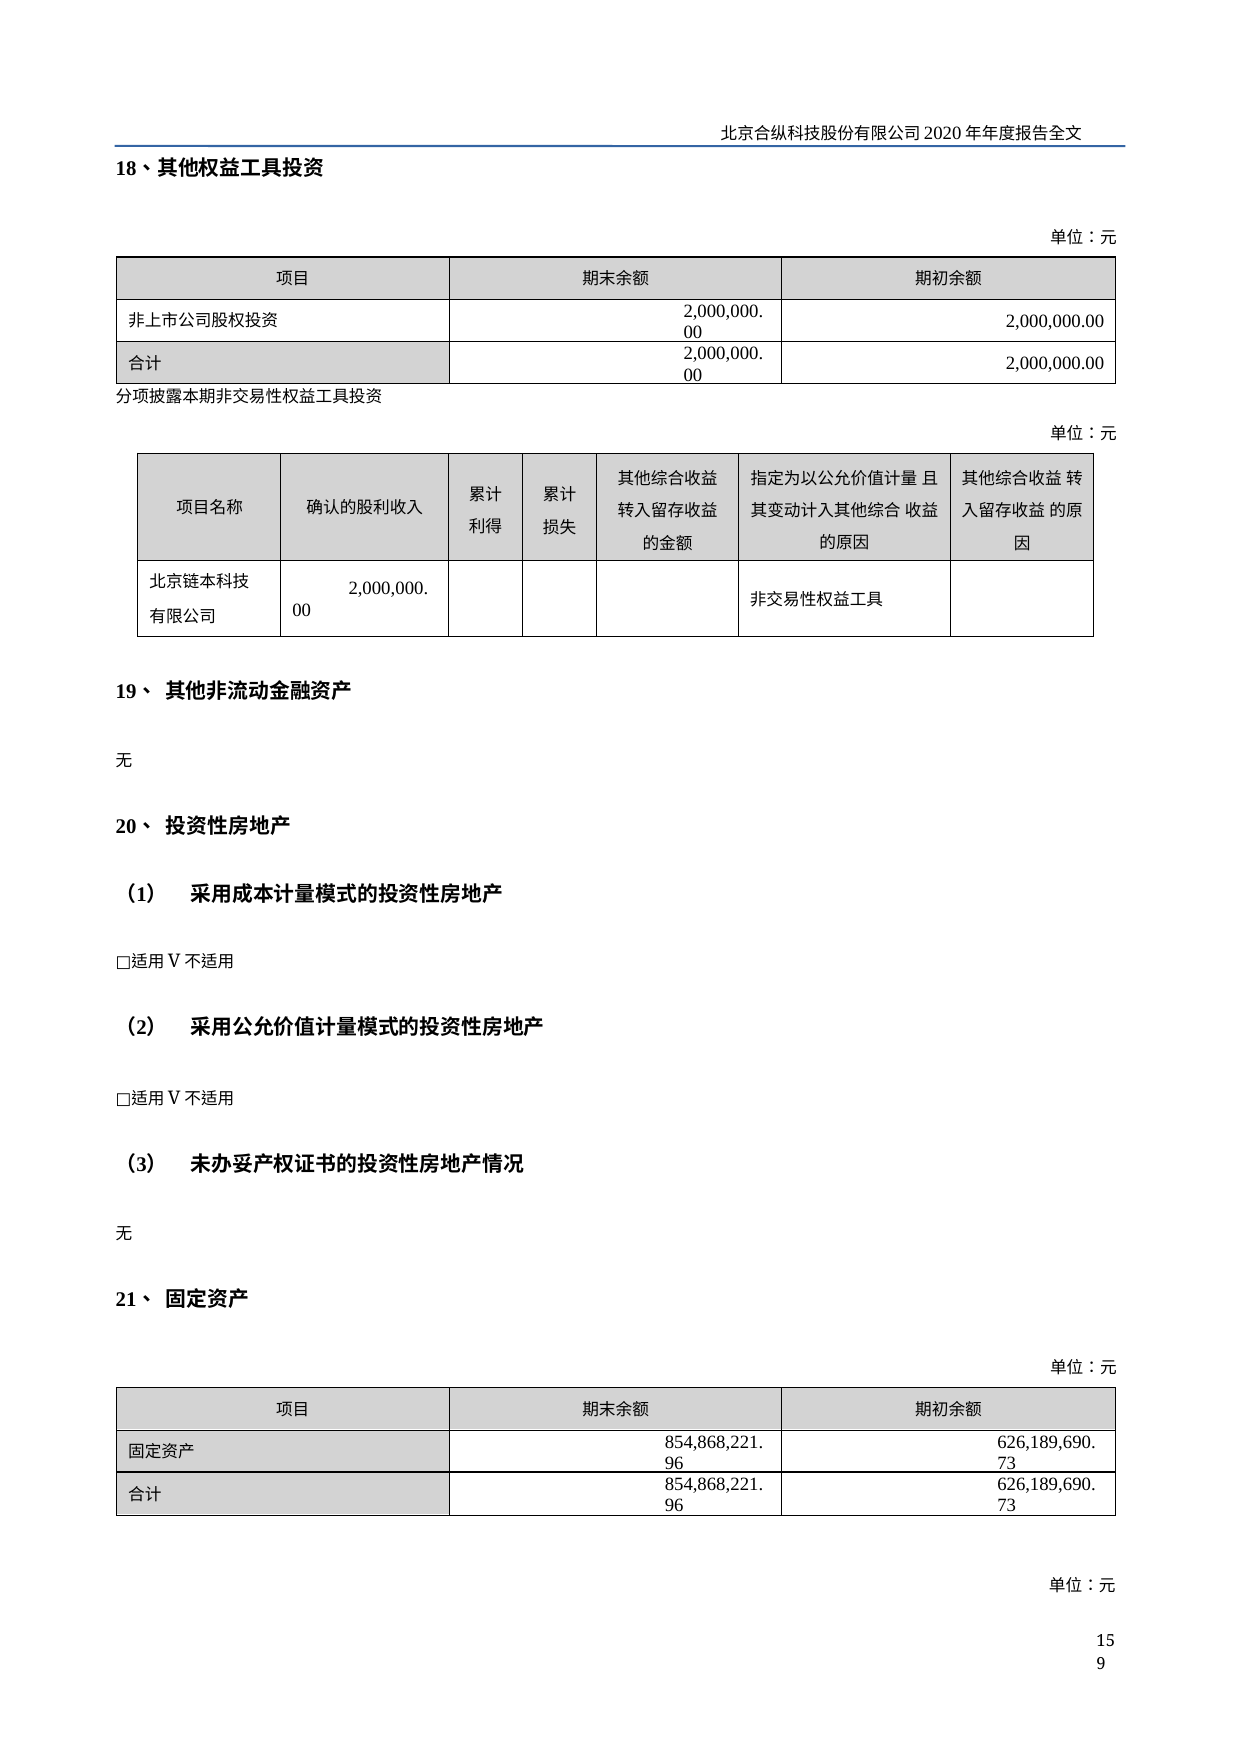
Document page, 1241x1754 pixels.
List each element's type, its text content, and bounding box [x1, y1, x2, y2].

text 20、 投资性房地产 [115, 811, 1116, 839]
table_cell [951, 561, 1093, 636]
text 无 [115, 1221, 1116, 1244]
text （1） 采用成本计量模式的投资性房地产 [115, 879, 1116, 907]
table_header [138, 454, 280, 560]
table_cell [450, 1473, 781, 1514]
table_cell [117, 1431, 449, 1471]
text 无 [115, 748, 1116, 771]
text 分项披露本期非交易性权益工具投资 [115, 384, 1116, 407]
text （3） 未办妥产权证书的投资性房地产情况 [115, 1149, 1116, 1178]
text 单位：元 [115, 1356, 1116, 1379]
text 单位：元 [115, 225, 1116, 248]
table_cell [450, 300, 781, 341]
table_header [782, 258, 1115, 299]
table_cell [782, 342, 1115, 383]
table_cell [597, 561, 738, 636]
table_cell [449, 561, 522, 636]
text 19、 其他非流动金融资产 [115, 676, 1116, 705]
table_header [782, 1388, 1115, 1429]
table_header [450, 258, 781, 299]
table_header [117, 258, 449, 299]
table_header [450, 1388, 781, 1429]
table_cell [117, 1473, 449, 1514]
text □适用V不适用 [115, 947, 1116, 972]
text （2） 采用公允价值计量模式的投资性房地产 [115, 1012, 1116, 1040]
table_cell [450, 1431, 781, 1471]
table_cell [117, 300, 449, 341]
text 单位：元 [115, 422, 1116, 444]
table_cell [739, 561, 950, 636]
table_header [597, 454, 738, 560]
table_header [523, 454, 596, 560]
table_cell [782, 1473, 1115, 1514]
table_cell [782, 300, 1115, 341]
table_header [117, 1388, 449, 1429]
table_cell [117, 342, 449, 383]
text 18、其他权益工具投资 [115, 153, 1116, 182]
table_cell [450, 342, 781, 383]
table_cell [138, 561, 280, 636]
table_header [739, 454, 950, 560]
text 21、 固定资产 [115, 1284, 1116, 1312]
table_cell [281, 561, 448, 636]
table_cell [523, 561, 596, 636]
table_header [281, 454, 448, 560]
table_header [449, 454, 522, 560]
text □适用V不适用 [115, 1084, 1116, 1110]
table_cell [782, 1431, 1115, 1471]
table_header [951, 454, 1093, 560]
